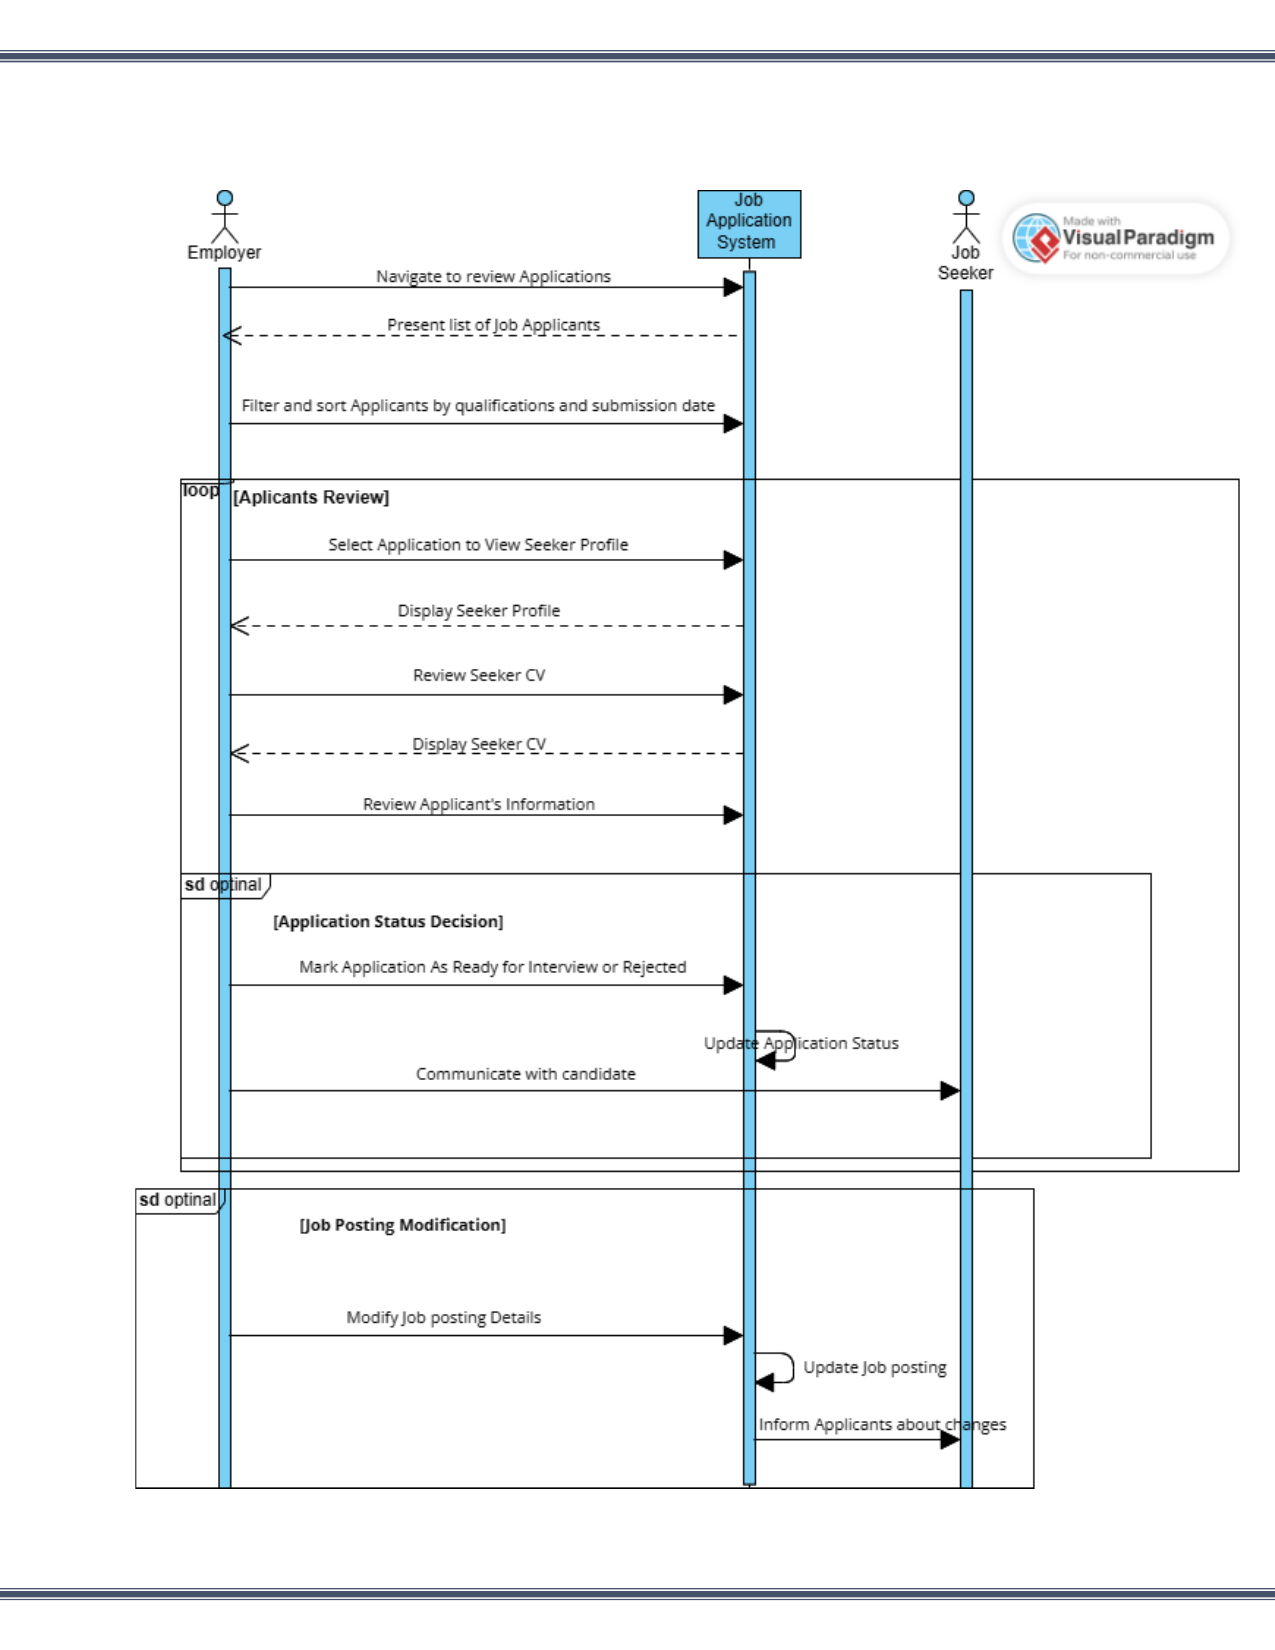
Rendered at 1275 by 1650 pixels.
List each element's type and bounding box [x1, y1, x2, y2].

picture [135, 190, 1240, 1489]
